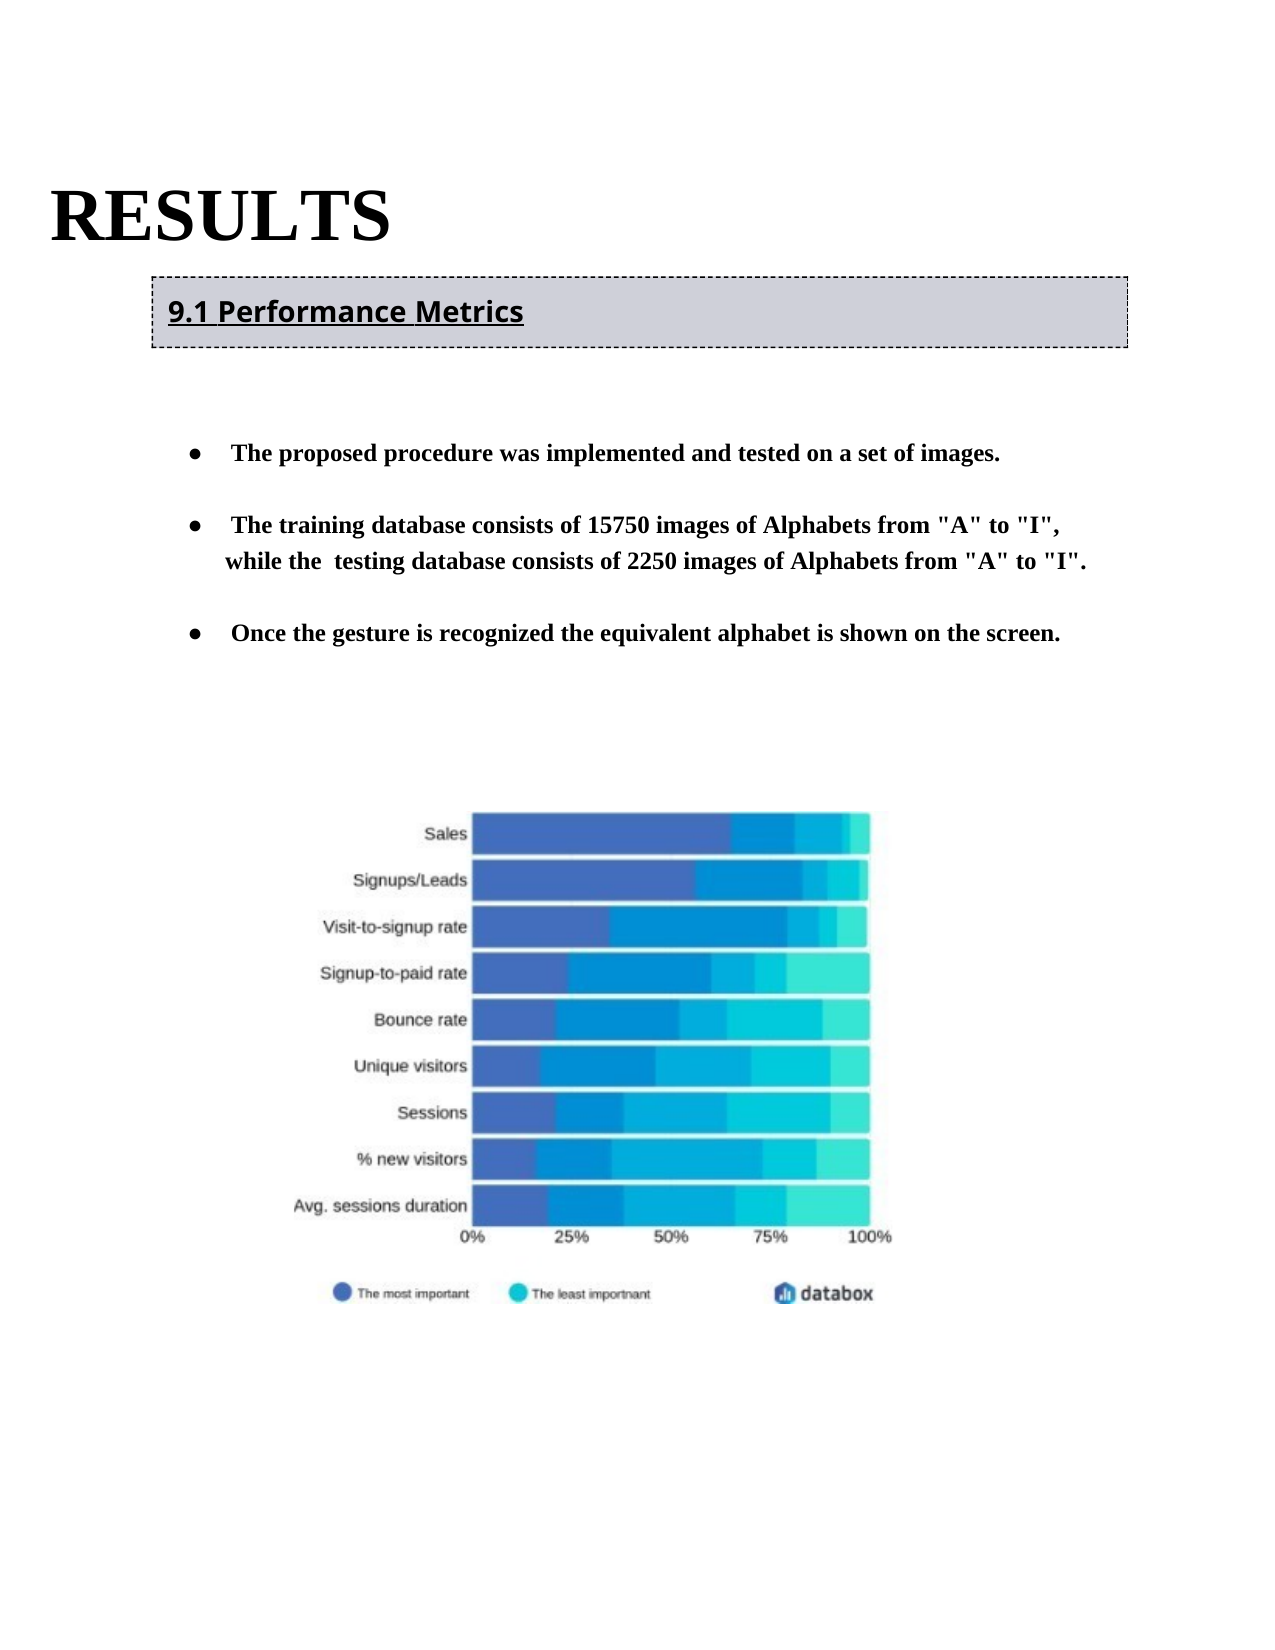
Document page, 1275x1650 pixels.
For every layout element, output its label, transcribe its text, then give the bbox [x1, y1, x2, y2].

list The training database consists of 15750 images of Alphabets from "A" to "I", while the testing database consists of 2250 images of Alphabets from "A" to "I". [187, 510, 1122, 574]
list Once the gesture is recognized the equivalent alphabet is shown on the screen. [187, 618, 1229, 646]
subtitle RESULTS [50, 171, 1136, 257]
picture [293, 811, 893, 1304]
list The proposed procedure was implemented and tested on a set of images. [187, 438, 1229, 467]
